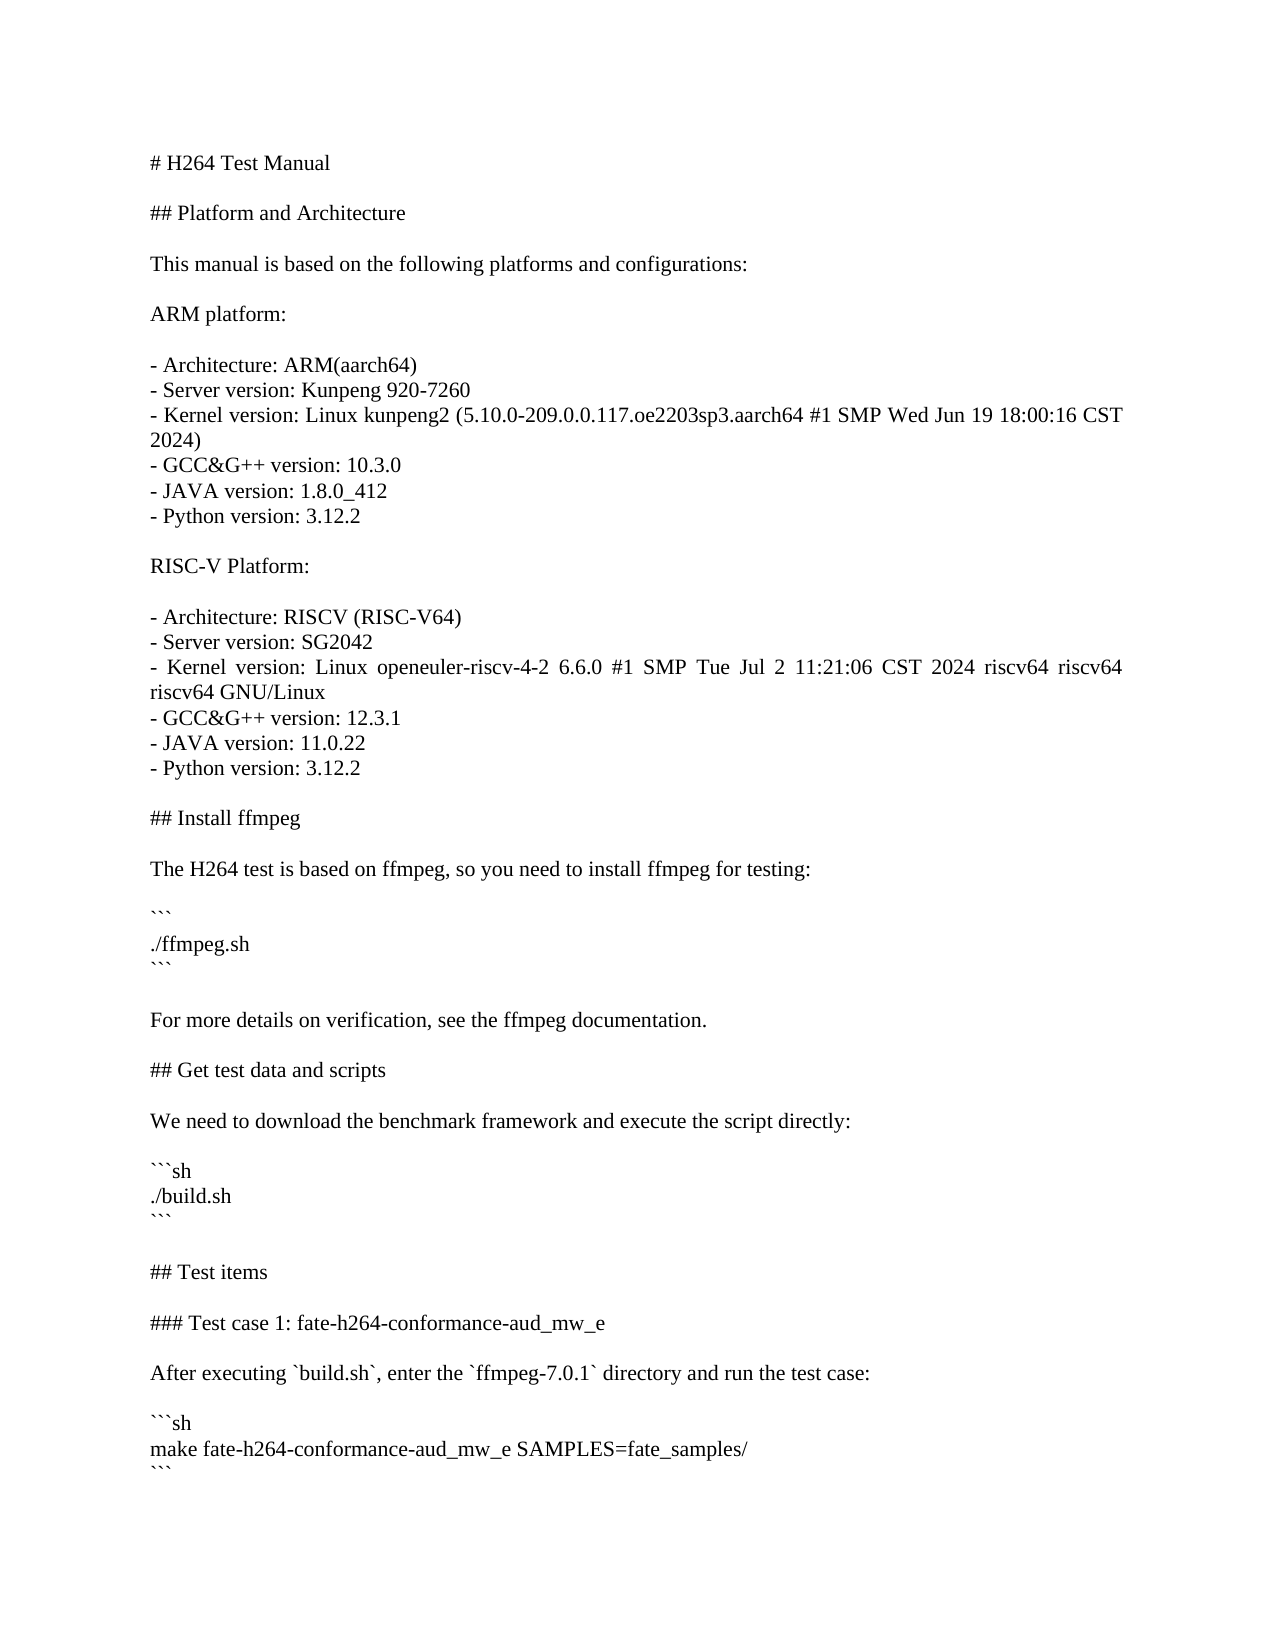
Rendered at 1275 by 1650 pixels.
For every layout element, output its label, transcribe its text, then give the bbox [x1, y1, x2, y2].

text # H264 Test Manual [150, 150, 1125, 175]
text The H264 test is based on ffmpeg, so you need to install ffmpeg for testing: [150, 856, 1125, 881]
text ### Test case 1: fate-h264-conformance-aud_mw_e [150, 1309, 1125, 1335]
text - GCC&G++ version: 12.3.1 [150, 704, 1125, 730]
text ``` [150, 1209, 1125, 1234]
text - GCC&G++ version: 10.3.0 [150, 452, 1125, 478]
text ```sh [150, 1158, 1125, 1183]
text - Server version: Kunpeng 920-7260 [150, 377, 1125, 402]
text ./ffmpeg.sh [150, 931, 1125, 957]
text For more details on verification, see the ffmpeg documentation. [150, 1007, 1125, 1032]
text ``` [150, 1461, 1125, 1486]
text - Kernel version: Linux kunpeng2 (5.10.0-209.0.0.117.oe2203sp3.aarch64 #1 SMP Wed Jun 19 18:00:16 CST 2024) [150, 402, 1125, 452]
text - Python version: 3.12.2 [150, 503, 1125, 528]
text ARM platform: [150, 301, 1125, 326]
text RISC-V Platform: [150, 553, 1125, 578]
text This manual is based on the following platforms and configurations: [150, 251, 1125, 276]
text - Python version: 3.12.2 [150, 755, 1125, 780]
text ``` [150, 906, 1125, 931]
text We need to download the benchmark framework and execute the script directly: [150, 1108, 1125, 1133]
text ## Test items [150, 1259, 1125, 1284]
text make fate-h264-conformance-aud_mw_e SAMPLES=fate_samples/ [150, 1436, 1125, 1461]
text - Kernel version: Linux openeuler-riscv-4-2 6.6.0 #1 SMP Tue Jul 2 11:21:06 CST 2024 riscv64 riscv64 riscv64 GNU/Linux [150, 654, 1125, 704]
text - Architecture: RISCV (RISC-V64) [150, 604, 1125, 629]
text ./build.sh [150, 1183, 1125, 1209]
text - Architecture: ARM(aarch64) [150, 352, 1125, 377]
text ```sh [150, 1410, 1125, 1436]
text - JAVA version: 11.0.22 [150, 730, 1125, 755]
text ## Platform and Architecture [150, 200, 1125, 226]
text ``` [150, 957, 1125, 982]
text ## Get test data and scripts [150, 1057, 1125, 1083]
text - JAVA version: 1.8.0_412 [150, 478, 1125, 503]
text ## Install ffmpeg [150, 805, 1125, 831]
text After executing `build.sh`, enter the `ffmpeg-7.0.1` directory and run the test case: [150, 1360, 1125, 1385]
text - Server version: SG2042 [150, 629, 1125, 654]
